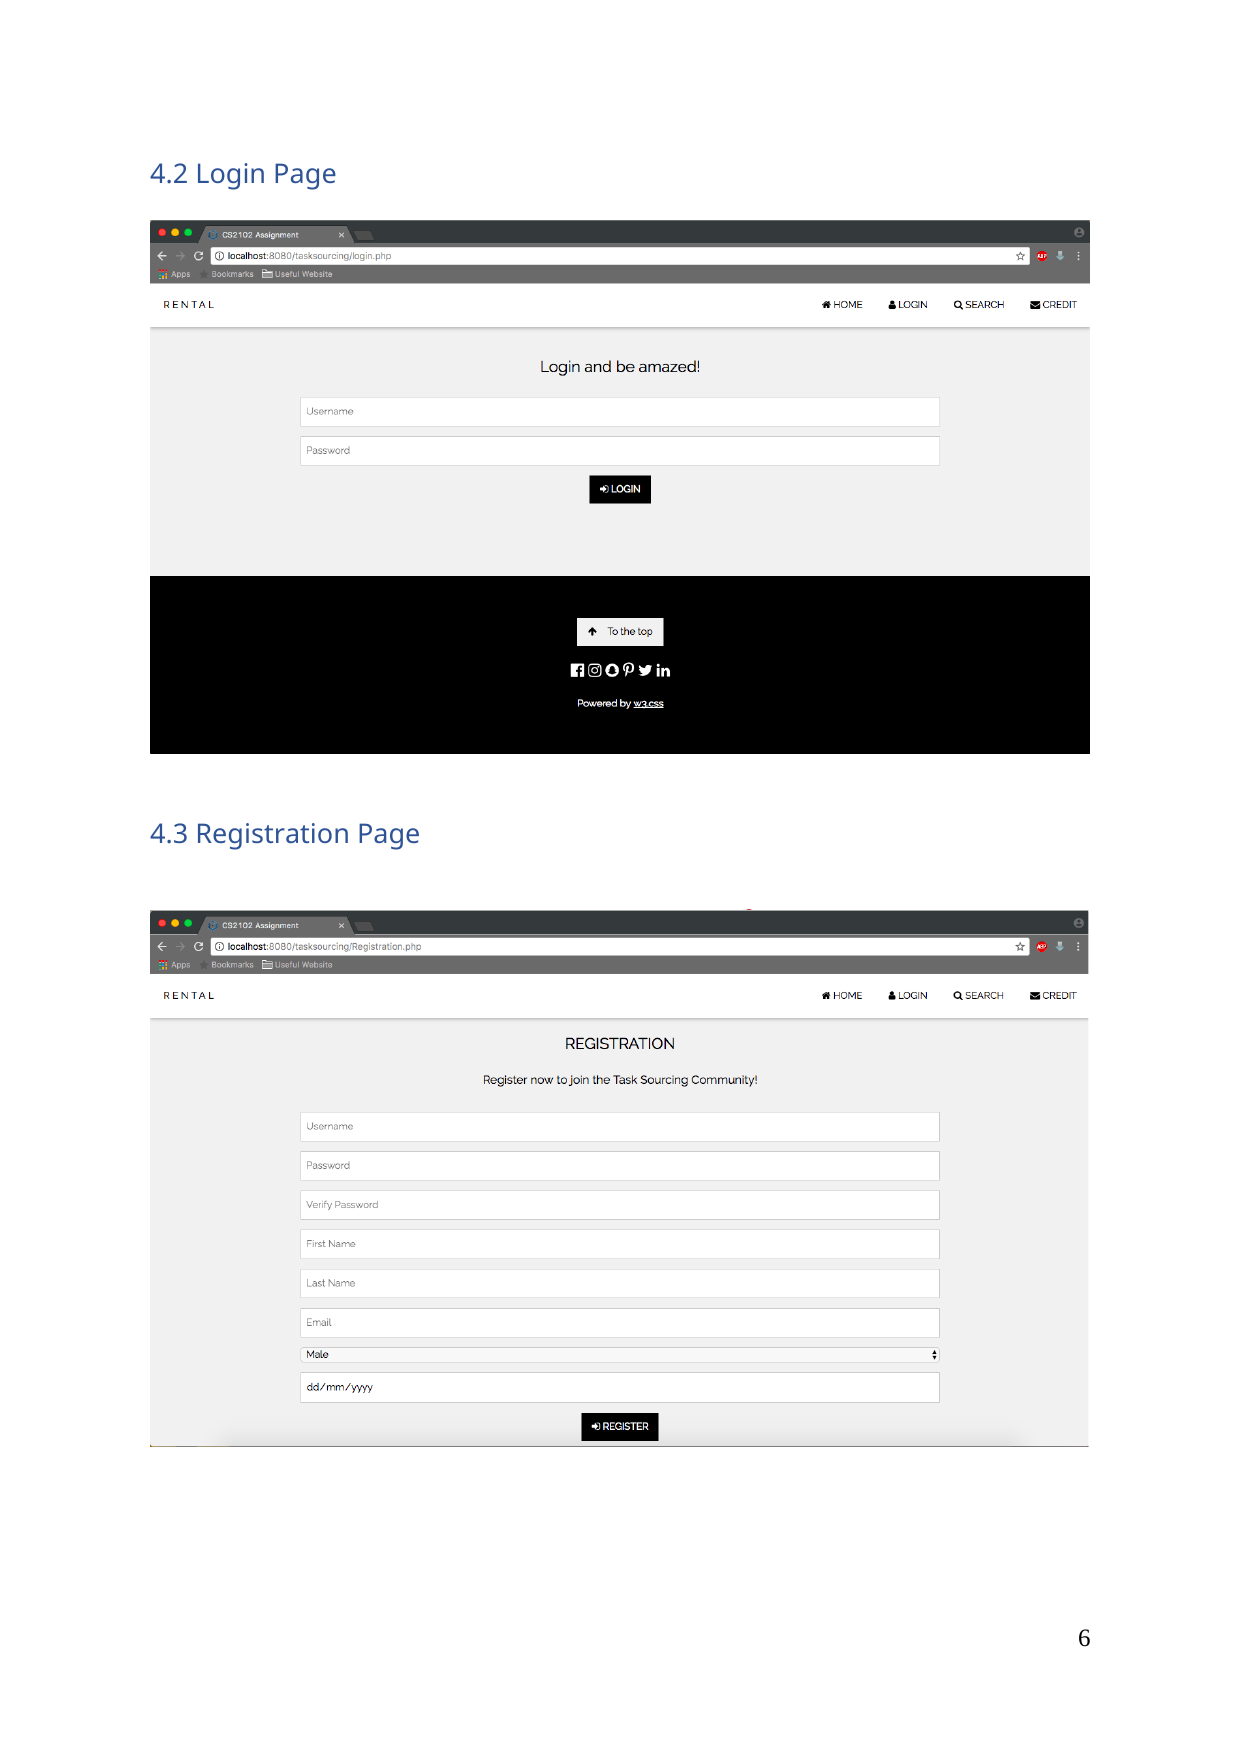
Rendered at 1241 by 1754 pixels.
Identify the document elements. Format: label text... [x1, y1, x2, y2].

subtitle 4.3 Registration Page [150, 815, 1090, 852]
picture [150, 219, 1090, 754]
subtitle 4.2 Login Page [150, 154, 1090, 191]
picture [150, 909, 1089, 1447]
